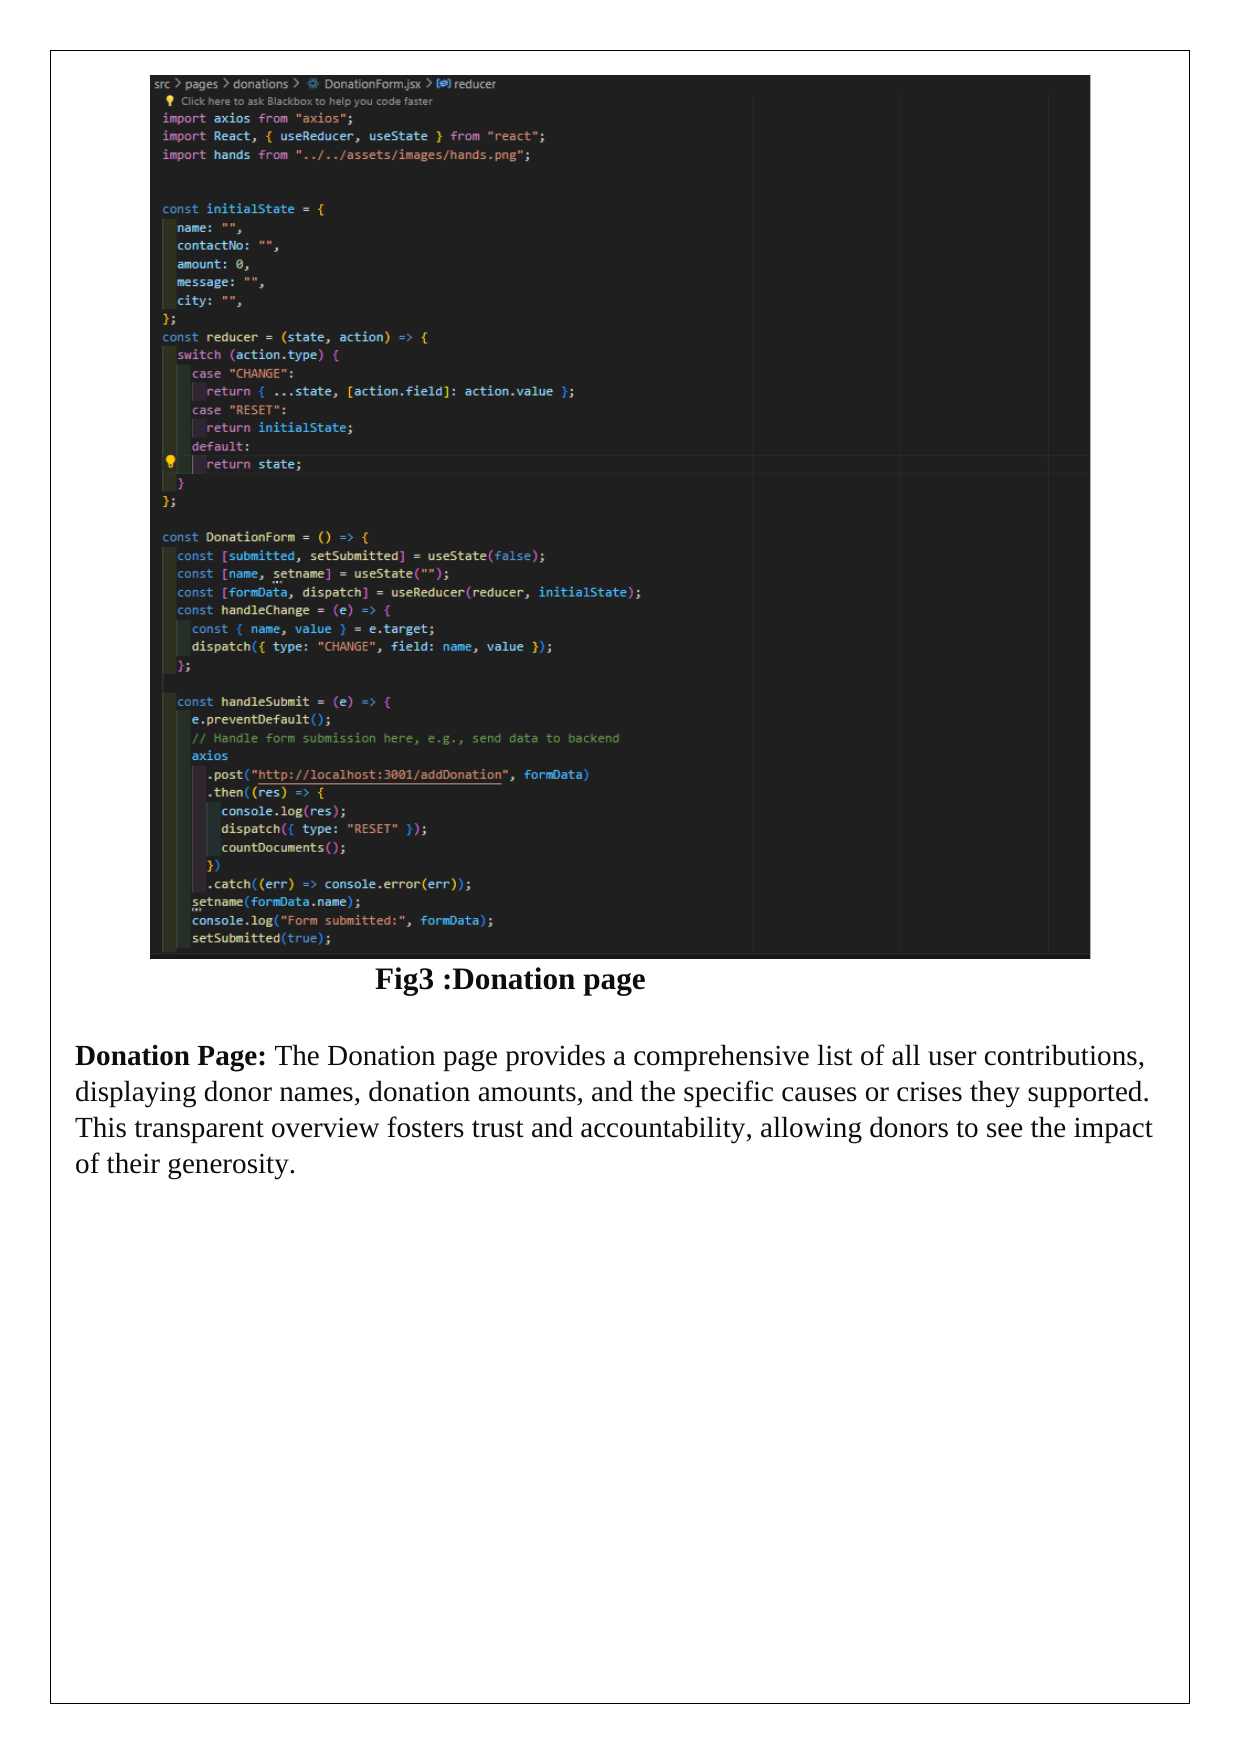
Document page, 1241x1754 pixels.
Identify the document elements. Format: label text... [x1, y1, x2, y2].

text Donation Page: The Donation page provides a comprehensive list of all user contributions, displaying donor names, donation amounts, and the specific causes or crises they supported. This transparent overview fosters trust and accountability, allowing donors to see the impact of their generosity. [75, 1038, 1165, 1180]
picture [150, 75, 1091, 959]
text Fig3 :Donation page [75, 960, 1165, 996]
